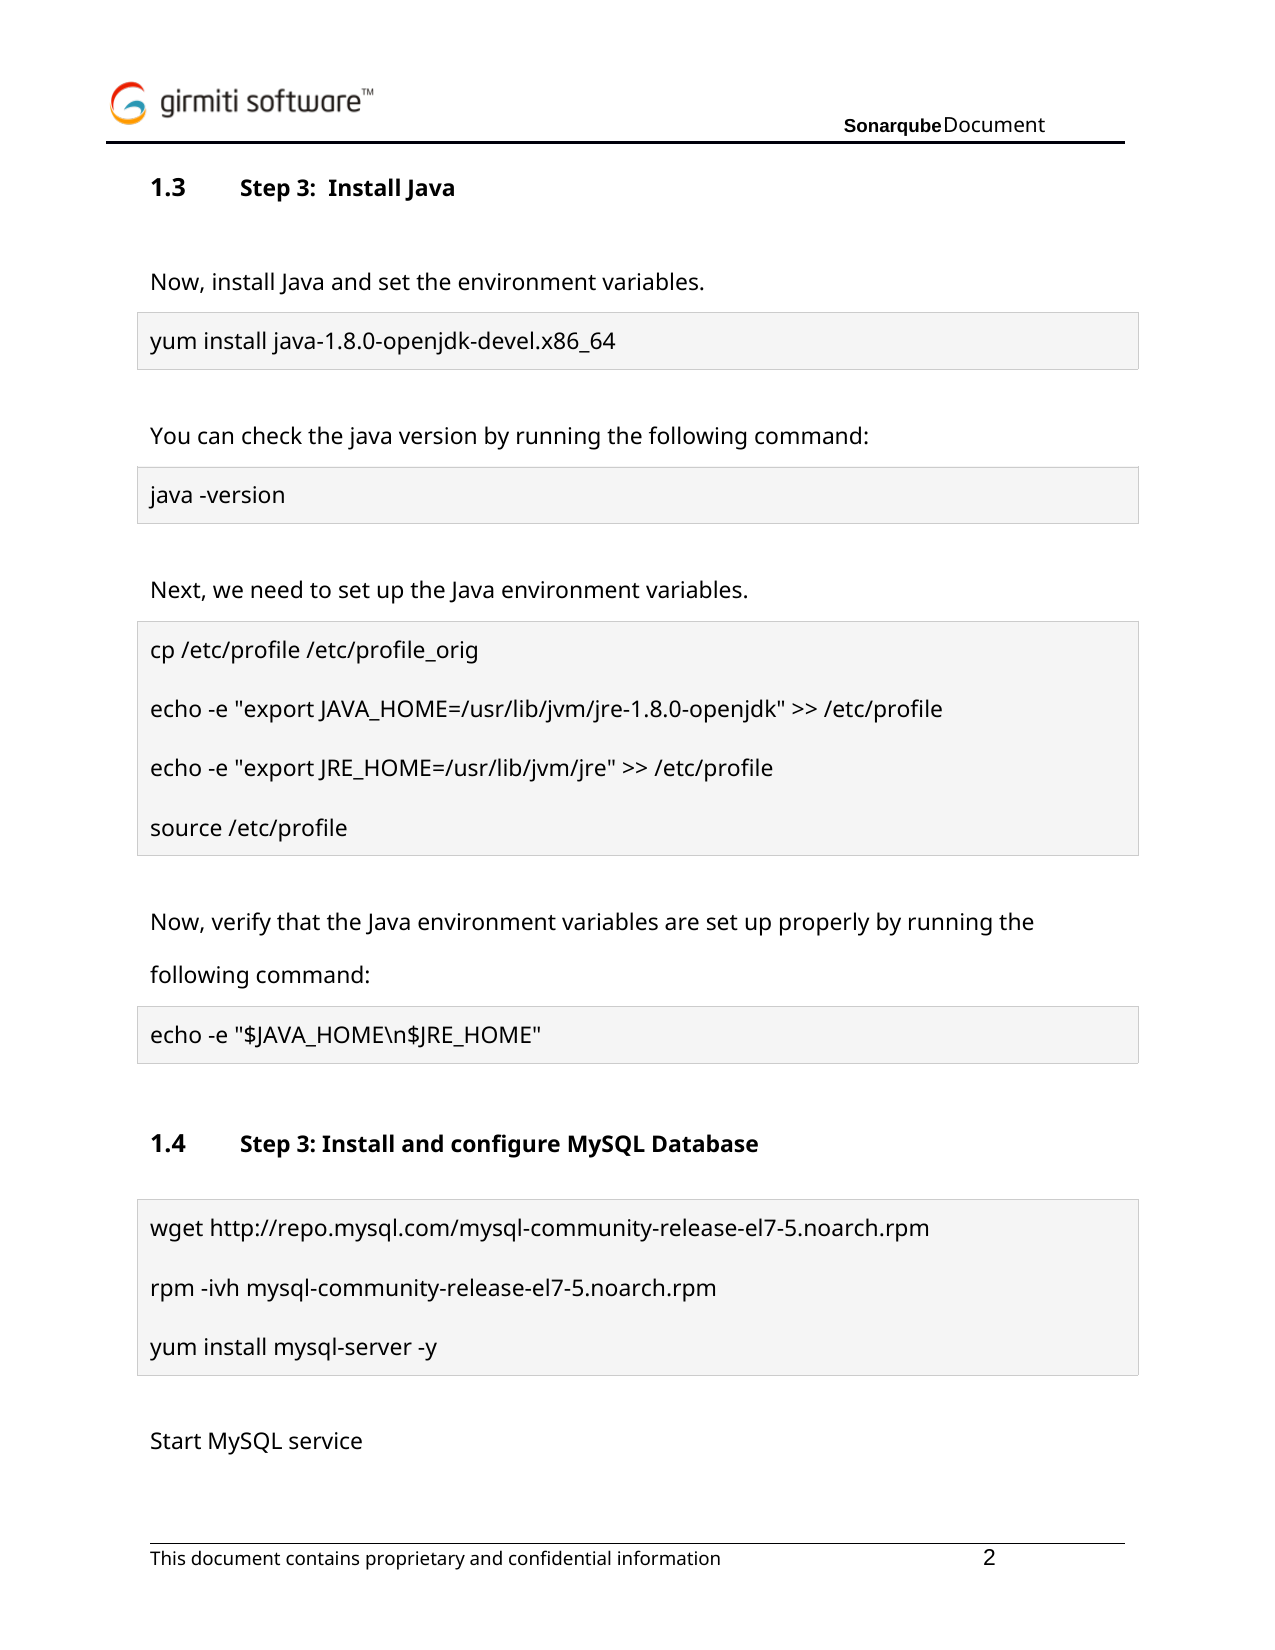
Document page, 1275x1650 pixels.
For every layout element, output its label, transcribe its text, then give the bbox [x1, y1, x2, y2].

text cp /etc/profile /etc/profile_orig [138, 622, 1138, 665]
text Start MySQL service [150, 1403, 1125, 1457]
text echo -e "export JAVA_HOME=/usr/lib/jvm/jre-1.8.0-openjdk" >> /etc/profile [138, 680, 1138, 724]
text Next, we need to set up the Java environment variables. [150, 552, 1125, 605]
text Now, install Java and set the environment variables. [150, 243, 1125, 297]
subtitle Step 3: Install Java [150, 170, 1125, 204]
subtitle Step 3: Install and configure MySQL Database [150, 1126, 1125, 1160]
text yum install java-1.8.0-openjdk-devel.x86_64 [138, 313, 1138, 369]
text You can check the java version by running the following command: [150, 398, 1125, 451]
text source /etc/profile [138, 799, 1138, 855]
text yum install mysql-server -y [138, 1318, 1138, 1375]
text rpm -ivh mysql-community-release-el7-5.noarch.rpm [138, 1259, 1138, 1303]
text java -version [138, 468, 1138, 523]
text wget http://repo.mysql.com/mysql-community-release-el7-5.noarch.rpm [138, 1200, 1138, 1243]
picture [105, 75, 382, 133]
text Now, verify that the Java environment variables are set up properly by running the following command: [150, 884, 1125, 990]
text echo -e "export JRE_HOME=/usr/lib/jvm/jre" >> /etc/profile [138, 739, 1138, 784]
text echo -e "$JAVA_HOME\n$JRE_HOME" [138, 1007, 1138, 1063]
